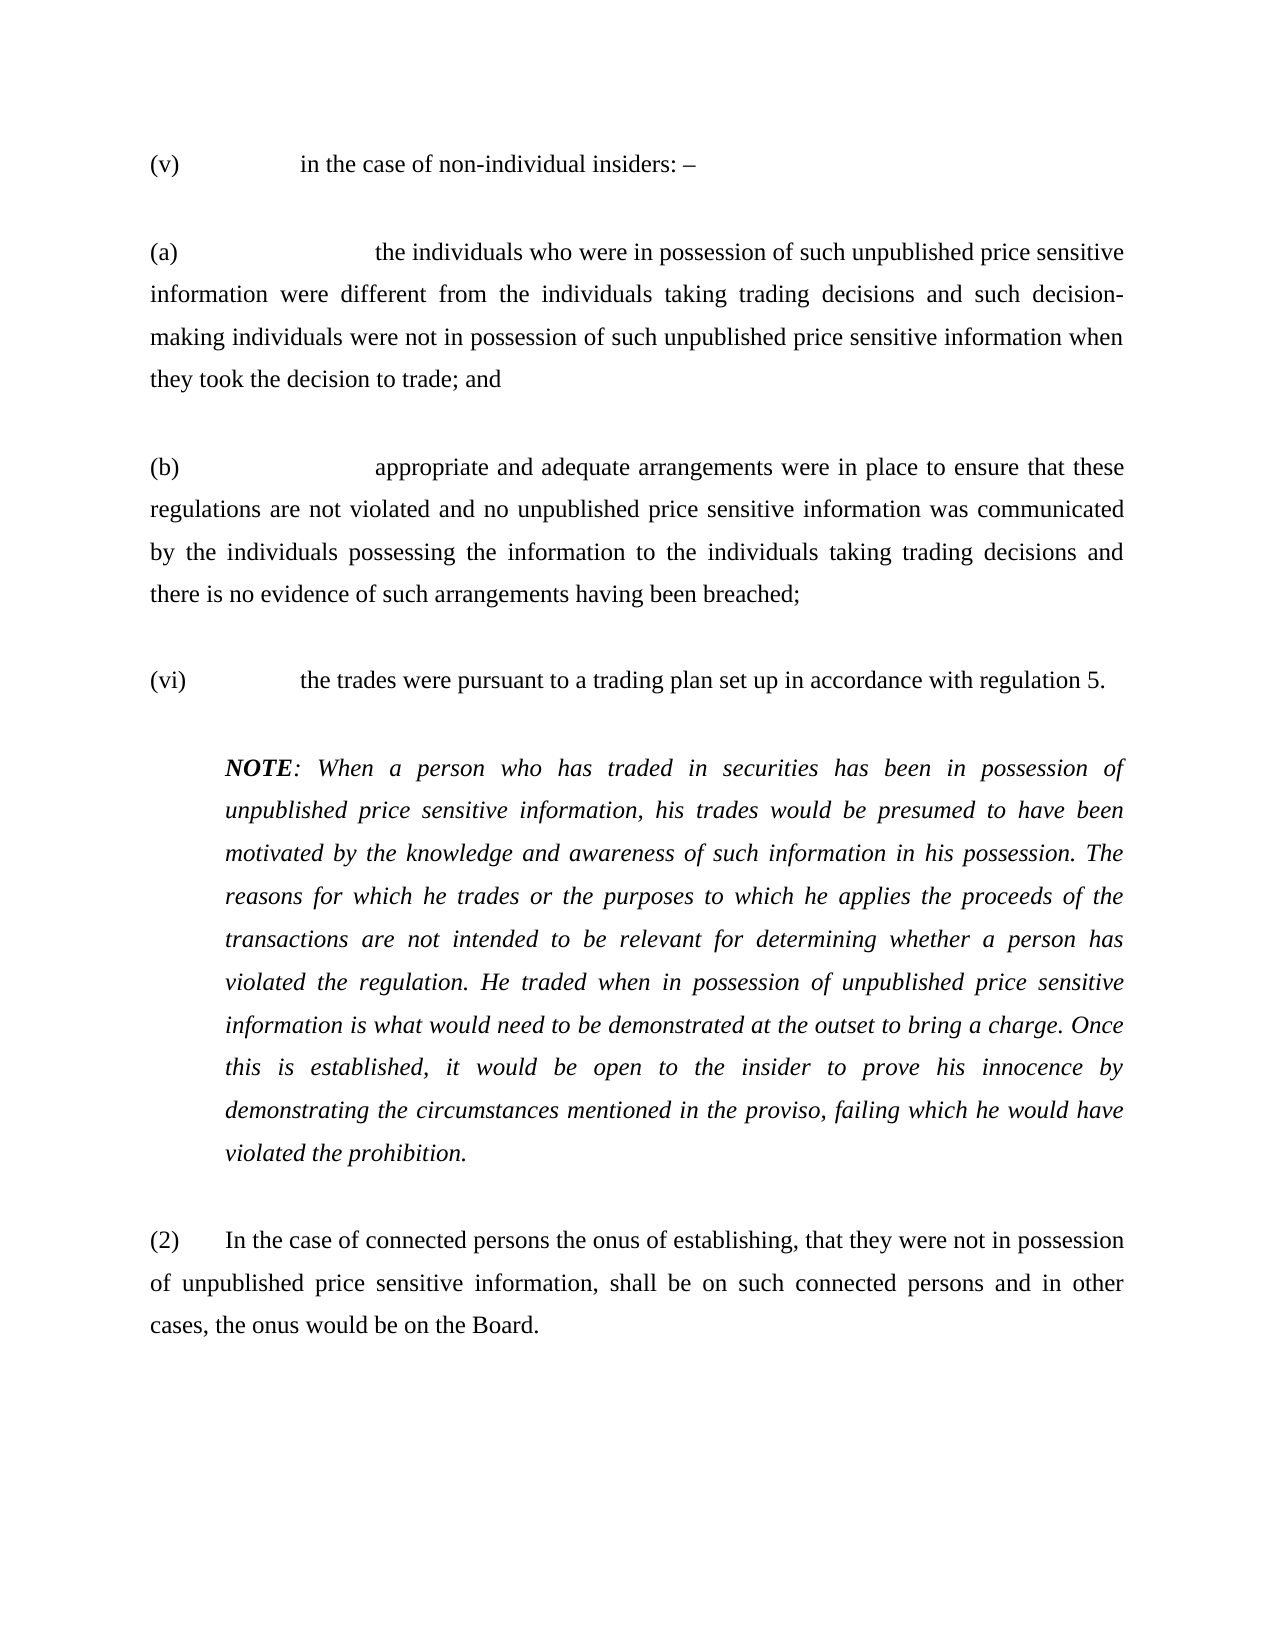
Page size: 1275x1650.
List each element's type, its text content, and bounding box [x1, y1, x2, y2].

list In the case of connected persons the onus of establishing, that they were not in possession of unpublished price sensitive information, shall be on such connected persons and in other cases, the onus would be on the Board. [150, 1226, 1125, 1339]
list the individuals who were in possession of such unpublished price sensitive information were different from the individuals taking trading decisions and such decision-making individuals were not in possession of such unpublished price sensitive information when they took the decision to trade; and [150, 237, 1125, 393]
list appropriate and adequate arrangements were in place to ensure that these regulations are not violated and no unpublished price sensitive information was communicated by the individuals possessing the information to the individuals taking trading decisions and there is no evidence of such arrangements having been breached; [150, 452, 1125, 608]
text NOTE: When a person who has traded in securities has been in possession of unpublished price sensitive information, his trades would be presumed to have been motivated by the knowledge and awareness of such information in his possession. The reasons for which he trades or the purposes to which he applies the proceeds of the transactions are not intended to be relevant for determining whether a person has violated the regulation. He traded when in possession of unpublished price sensitive information is what would need to be demonstrated at the outset to bring a charge. Once this is established, it would be open to the insider to prove his innocence by demonstrating the circumstances mentioned in the proviso, failing which he would have violated the prohibition. [225, 753, 1125, 1167]
list in the case of non-individual insiders: – [150, 149, 1125, 178]
list the trades were pursuant to a trading plan set up in accordance with regulation 5. [150, 665, 1125, 694]
